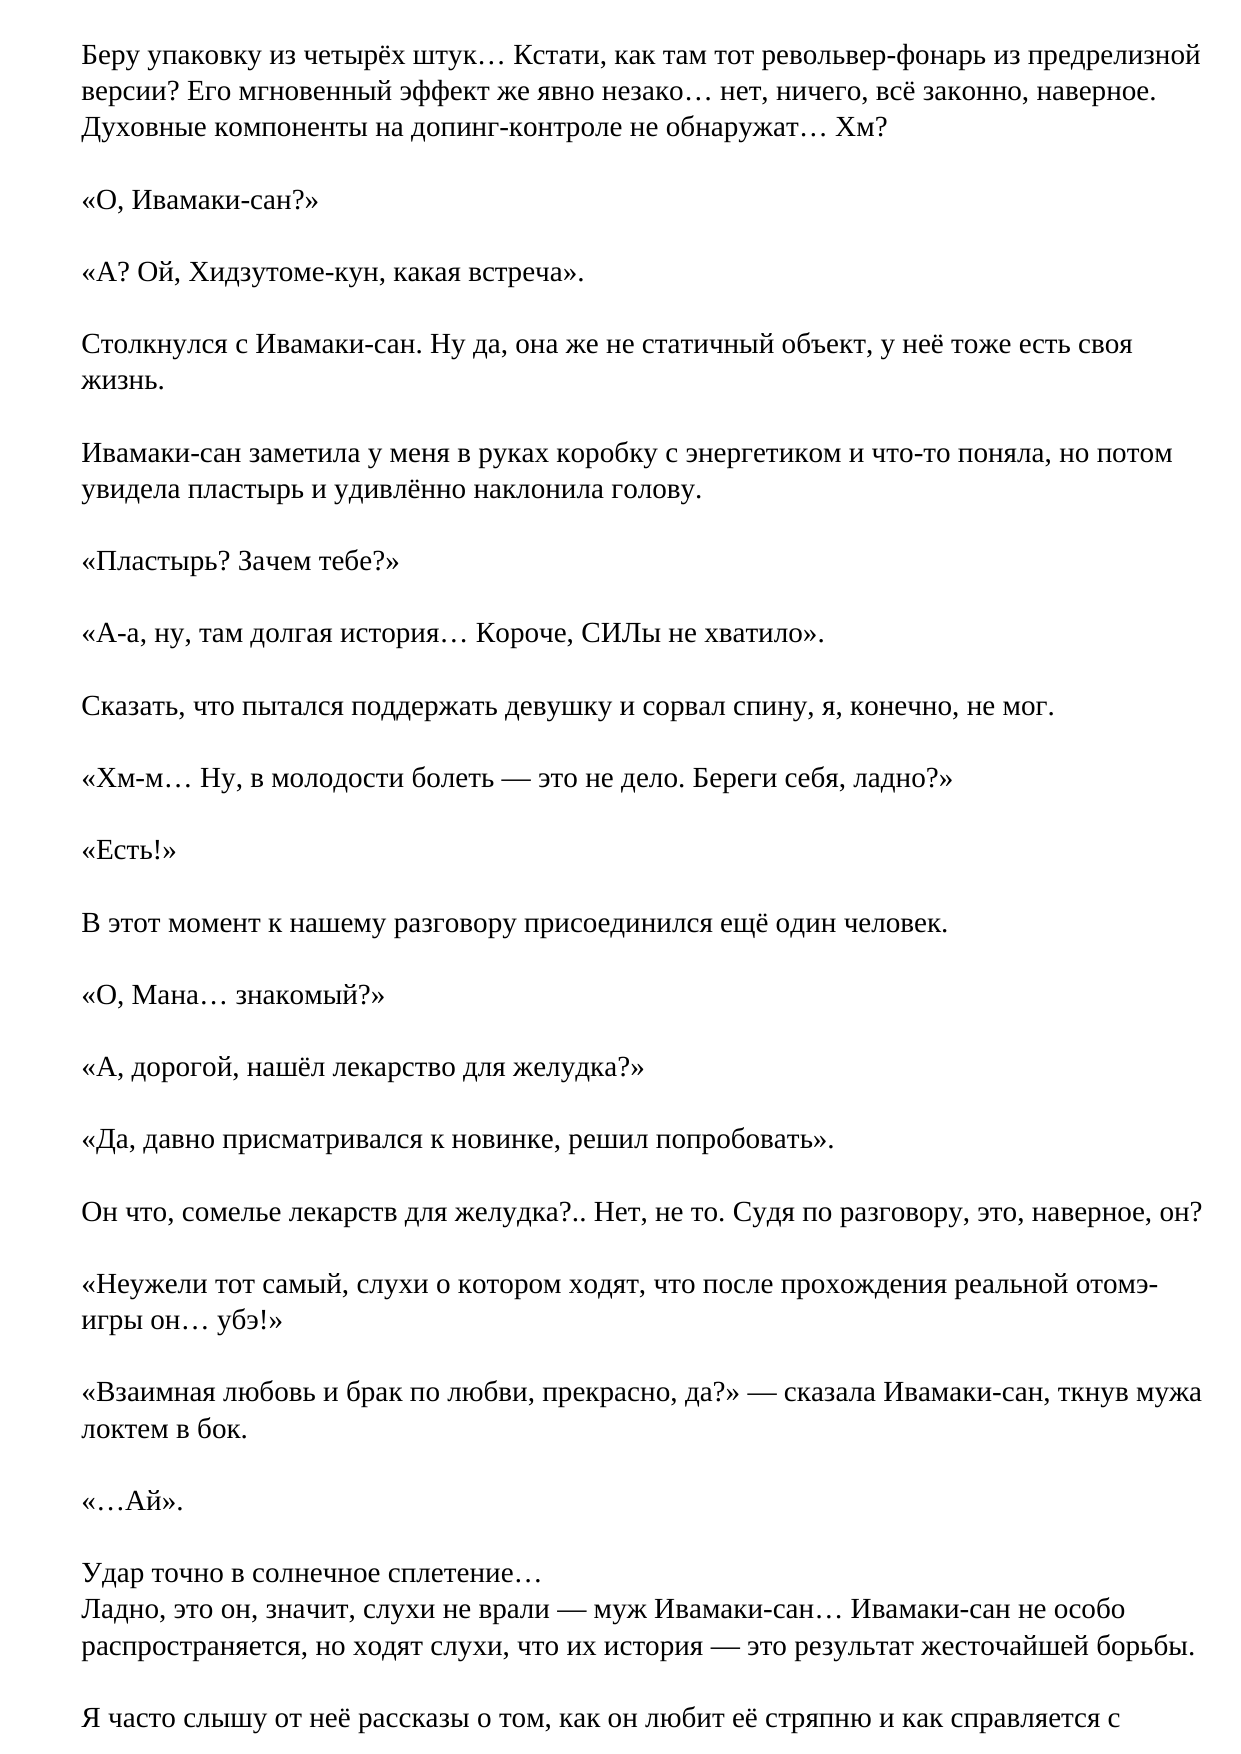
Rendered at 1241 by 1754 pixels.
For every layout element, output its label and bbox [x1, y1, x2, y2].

text [81, 37, 1215, 1733]
